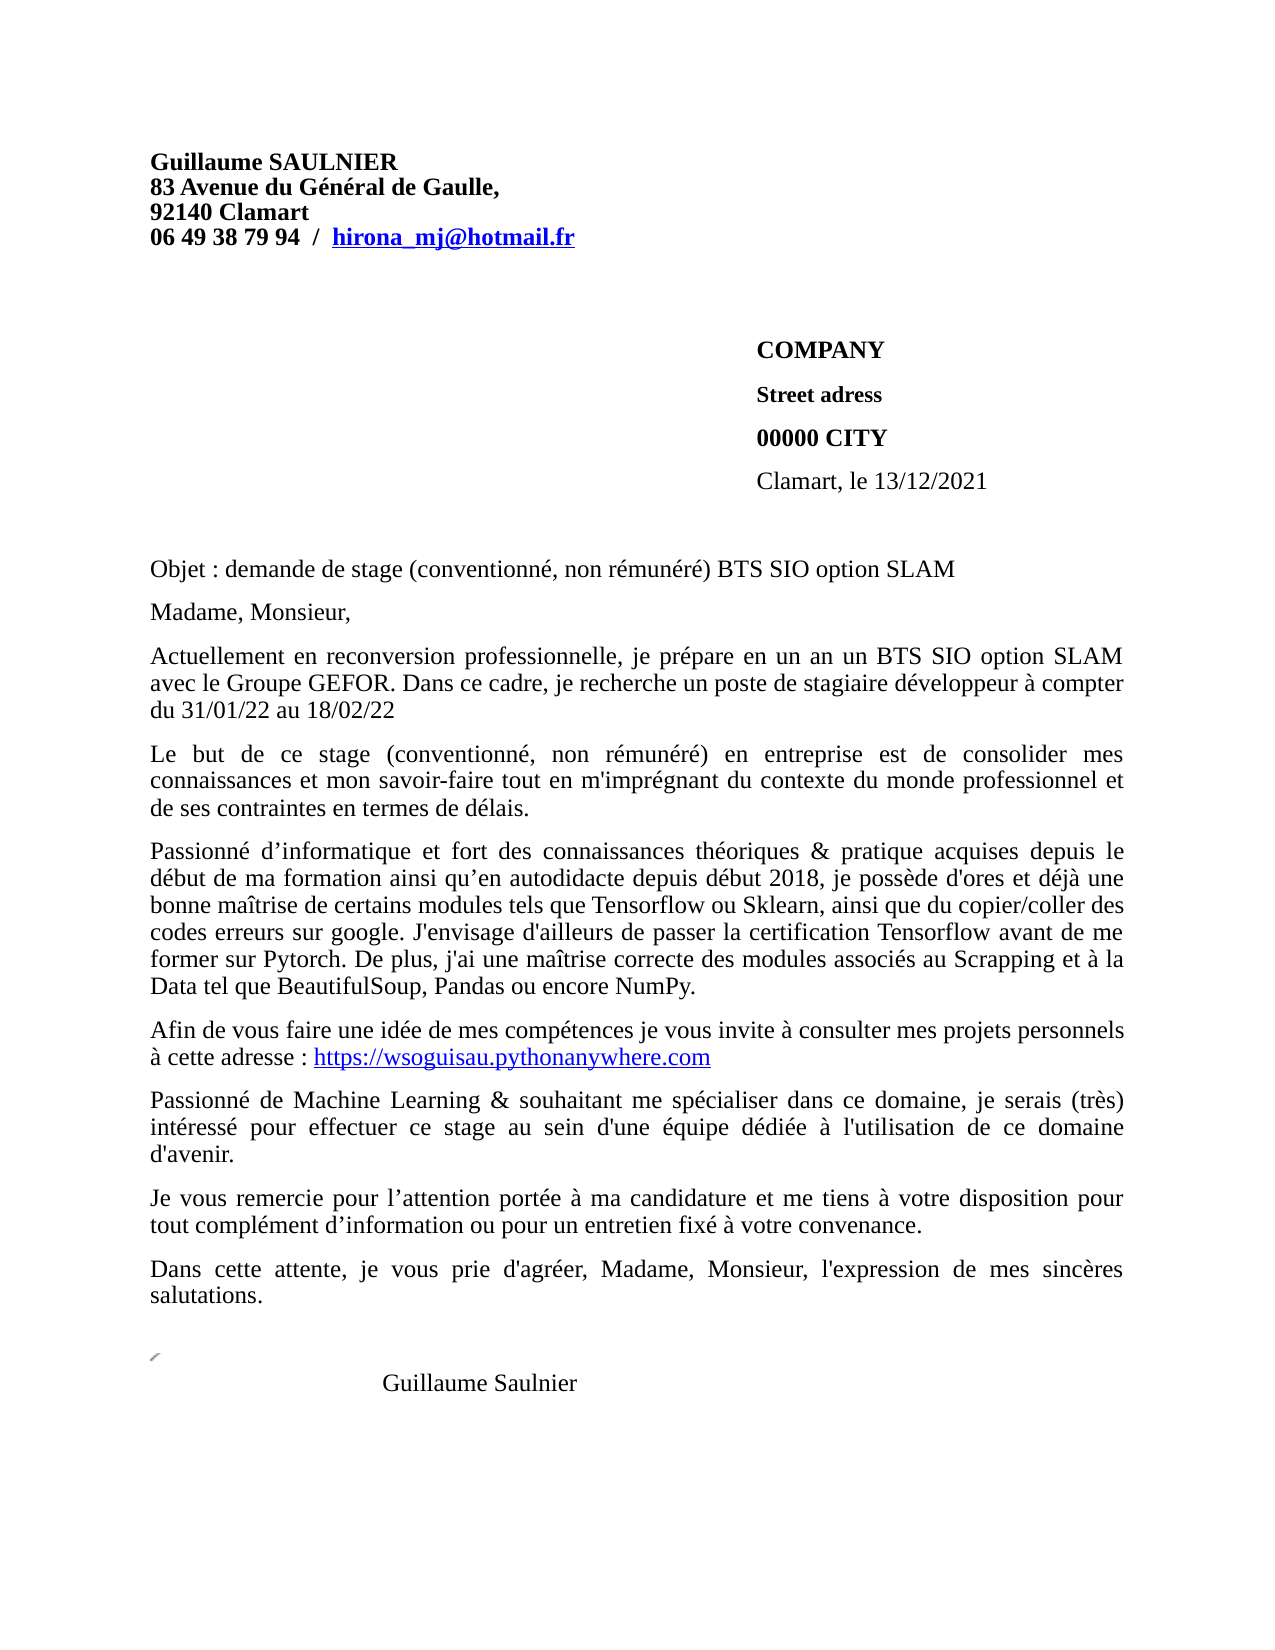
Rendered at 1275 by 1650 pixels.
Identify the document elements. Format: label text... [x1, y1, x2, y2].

text Le but de ce stage (conventionné, non rémunéré) en entreprise est de consolider mes connaissances et mon savoir-faire tout en m'imprégnant du contexte du monde professionnel et de ses contraintes en termes de délais. [150, 740, 1125, 821]
text Je vous remercie pour l’attention portée à ma candidature et me tiens à votre disposition pour tout complément d’information ou pour un entretien fixé à votre convenance. [150, 1185, 1125, 1239]
text Afin de vous faire une idée de mes compétences je vous invite à consulter mes projets personnels à cette adresse : https://wsoguisau.pythonanywhere.com [150, 1017, 1125, 1071]
text Madame, Monsieur, [150, 599, 1125, 626]
text Guillaume SAULNIER [150, 150, 1125, 175]
text 92140 Clamart [150, 200, 1125, 225]
text Actuellement en reconversion professionnelle, je prépare en un an un BTS SIO option SLAM avec le Groupe GEFOR. Dans ce cadre, je recherche un poste de stagiaire développeur à compter du 31/01/22 au 18/02/22 [150, 643, 1125, 724]
text Passionné de Machine Learning & souhaitant me spécialiser dans ce domaine, je serais (très) intéressé pour effectuer ce stage au sein d'une équipe dédiée à l'utilisation de ce domaine d'avenir. [150, 1087, 1125, 1168]
text 06 49 38 79 94 / hirona_mj@hotmail.fr [150, 225, 1125, 250]
text Guillaume Saulnier [150, 1370, 1125, 1397]
text Dans cette attente, je vous prie d'agréer, Madame, Monsieur, l'expression de mes sincères salutations. [150, 1255, 1125, 1309]
text Street adress [756, 381, 1177, 408]
text Passionné d’informatique et fort des connaissances théoriques & pratique acquises depuis le début de ma formation ainsi qu’en autodidacte depuis début 2018, je possède d'ores et déjà une bonne maîtrise de certains modules tels que Tensorflow ou Sklearn, ainsi que du copier/coller des codes erreurs sur google. J'envisage d'ailleurs de passer la certification Tensorflow avant de me former sur Pytorch. De plus, j'ai une maîtrise correcte des modules associés au Scrapping et à la Data tel que BeautifulSoup, Pandas ou encore NumPy. [150, 838, 1125, 1000]
text 00000 CITY [756, 424, 1125, 452]
text COMPANY [756, 337, 1125, 364]
text Clamart, le 13/12/2021 [756, 468, 1125, 495]
text 83 Avenue du Général de Gaulle, [150, 175, 1125, 200]
text Objet : demande de stage (conventionné, non rémunéré) BTS SIO option SLAM [150, 556, 1125, 582]
